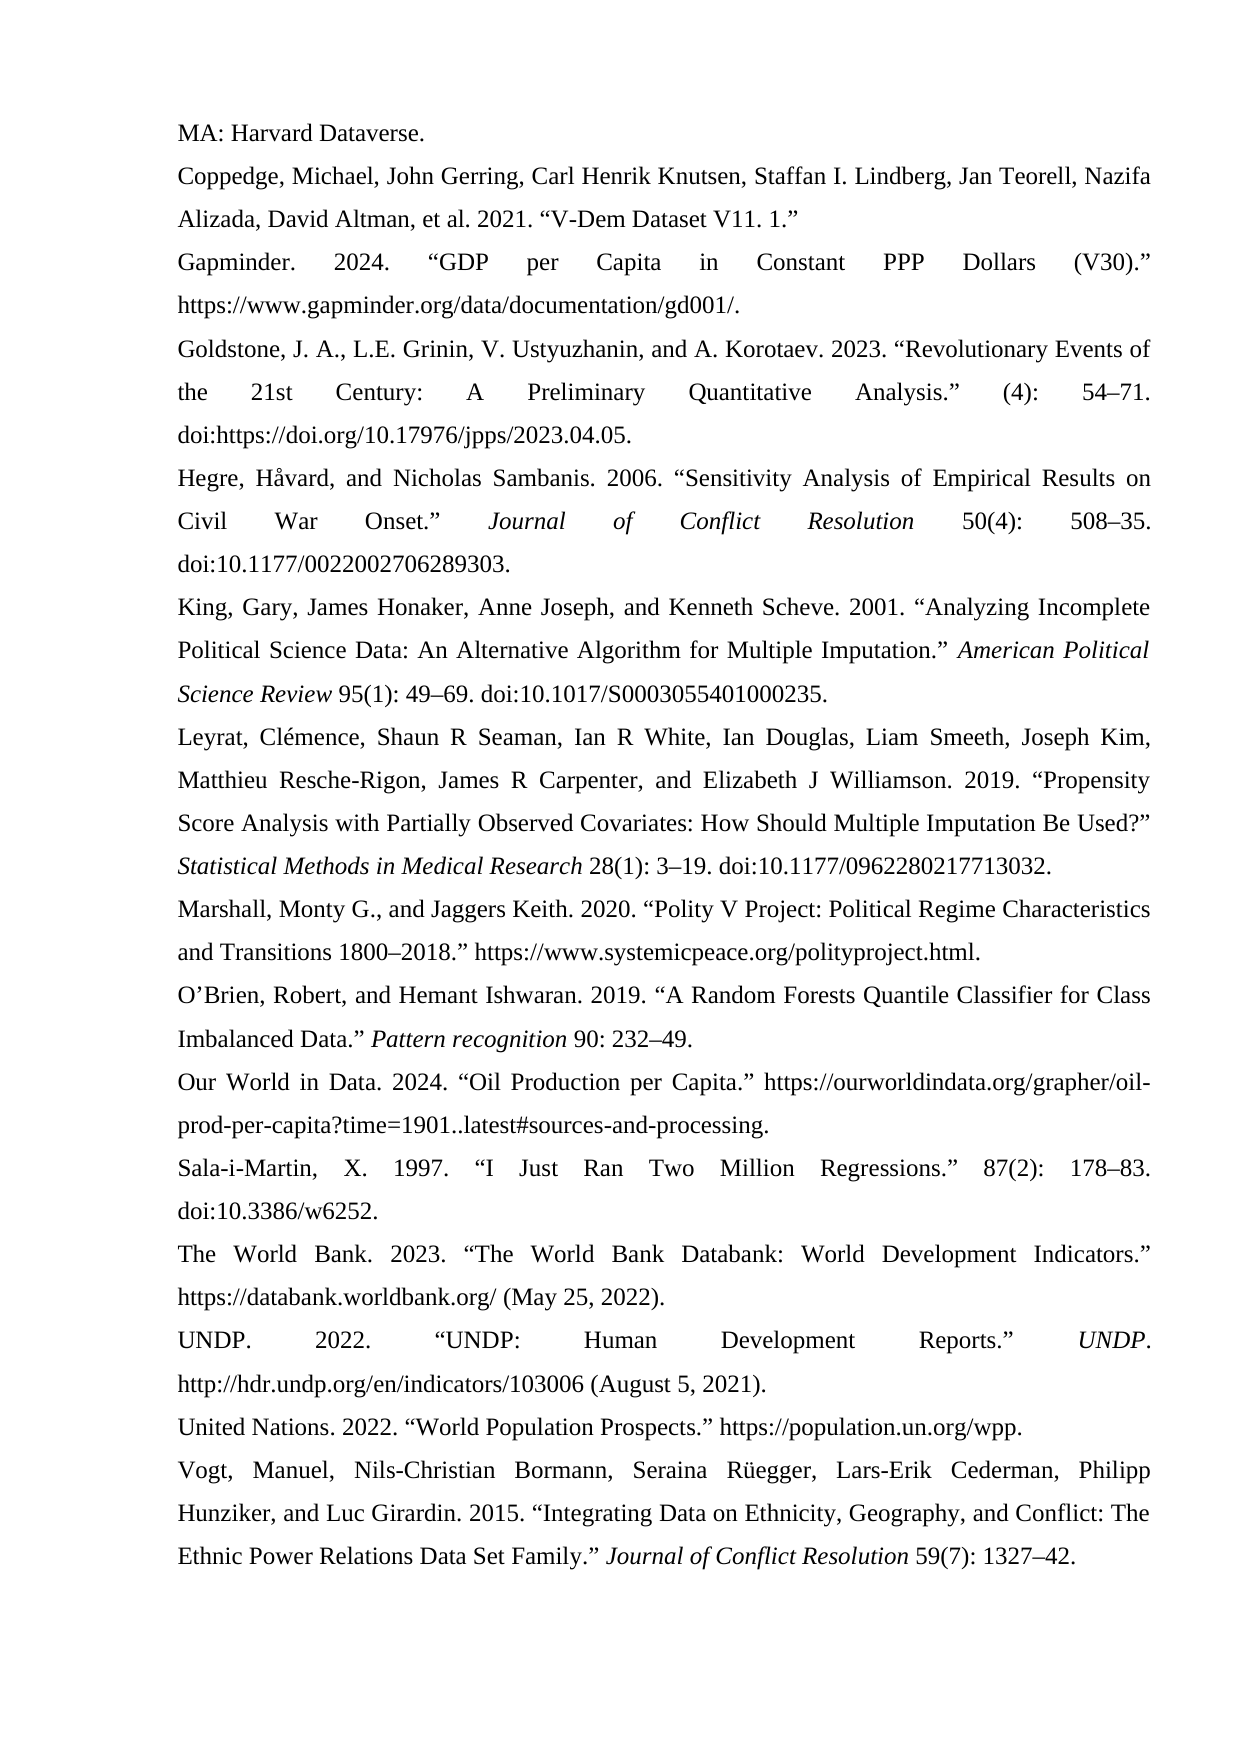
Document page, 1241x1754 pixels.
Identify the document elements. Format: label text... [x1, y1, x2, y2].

text UNDP. 2022. “UNDP: Human Development Reports.” UNDP. http://hdr.undp.org/en/indicators/103006 (August 5, 2021). [177, 1326, 1152, 1397]
text United Nations. 2022. “World Population Prospects.” https://population.un.org/wpp. [177, 1412, 1152, 1441]
text King, Gary, James Honaker, Anne Joseph, and Kenneth Scheve. 2001. “Analyzing Incomplete Political Science Data: An Alternative Algorithm for Multiple Imputation.” American Political Science Review 95(1): 49–69. doi:10.1017/S0003055401000235. [177, 592, 1152, 707]
text Goldstone, J. A., L.E. Grinin, V. Ustyuzhanin, and A. Korotaev. 2023. “Revolutionary Events of the 21st Century: A Preliminary Quantitative Analysis.” (4): 54–71. doi:https://doi.org/10.17976/jpps/2023.04.05. [177, 334, 1152, 449]
text Leyrat, Clémence, Shaun R Seaman, Ian R White, Ian Douglas, Liam Smeeth, Joseph Kim, Matthieu Resche-Rigon, James R Carpenter, and Elizabeth J Williamson. 2019. “Propensity Score Analysis with Partially Observed Covariates: How Should Multiple Imputation Be Used?” Statistical Methods in Medical Research 28(1): 3–19. doi:10.1177/0962280217713032. [177, 722, 1152, 880]
text Our World in Data. 2024. “Oil Production per Capita.” https://ourworldindata.org/grapher/oil-prod-per-capita?time=1901..latest#sources-and-processing. [177, 1067, 1152, 1139]
text O’Brien, Robert, and Hemant Ishwaran. 2019. “A Random Forests Quantile Classifier for Class Imbalanced Data.” Pattern recognition 90: 232–49. [177, 981, 1152, 1052]
text Sala-i-Martin, X. 1997. “I Just Ran Two Million Regressions.” 87(2): 178–83. doi:10.3386/w6252. [177, 1153, 1152, 1225]
text Hegre, Håvard, and Nicholas Sambanis. 2006. “Sensitivity Analysis of Empirical Results on Civil War Onset.” Journal of Conflict Resolution 50(4): 508–35. doi:10.1177/0022002706289303. [177, 463, 1152, 578]
text Chenoweth, Erica, and W. S. Christopher. 2020. List of Campaigns in NAVCO 1.3. Cambridge, MA: Harvard Dataverse. [177, 118, 1152, 147]
text Vogt, Manuel, Nils-Christian Bormann, Seraina Rüegger, Lars-Erik Cederman, Philipp Hunziker, and Luc Girardin. 2015. “Integrating Data on Ethnicity, Geography, and Conflict: The Ethnic Power Relations Data Set Family.” Journal of Conflict Resolution 59(7): 1327–42. [177, 1455, 1152, 1570]
text The World Bank. 2023. “The World Bank Databank: World Development Indicators.” https://databank.worldbank.org/ (May 25, 2022). [177, 1239, 1152, 1311]
text Gapminder. 2024. “GDP per Capita in Constant PPP Dollars (V30).” https://www.gapminder.org/data/documentation/gd001/. [177, 247, 1152, 319]
text Marshall, Monty G., and Jaggers Keith. 2020. “Polity V Project: Political Regime Characteristics and Transitions 1800–2018.” https://www.systemicpeace.org/polityproject.html. [177, 894, 1152, 966]
